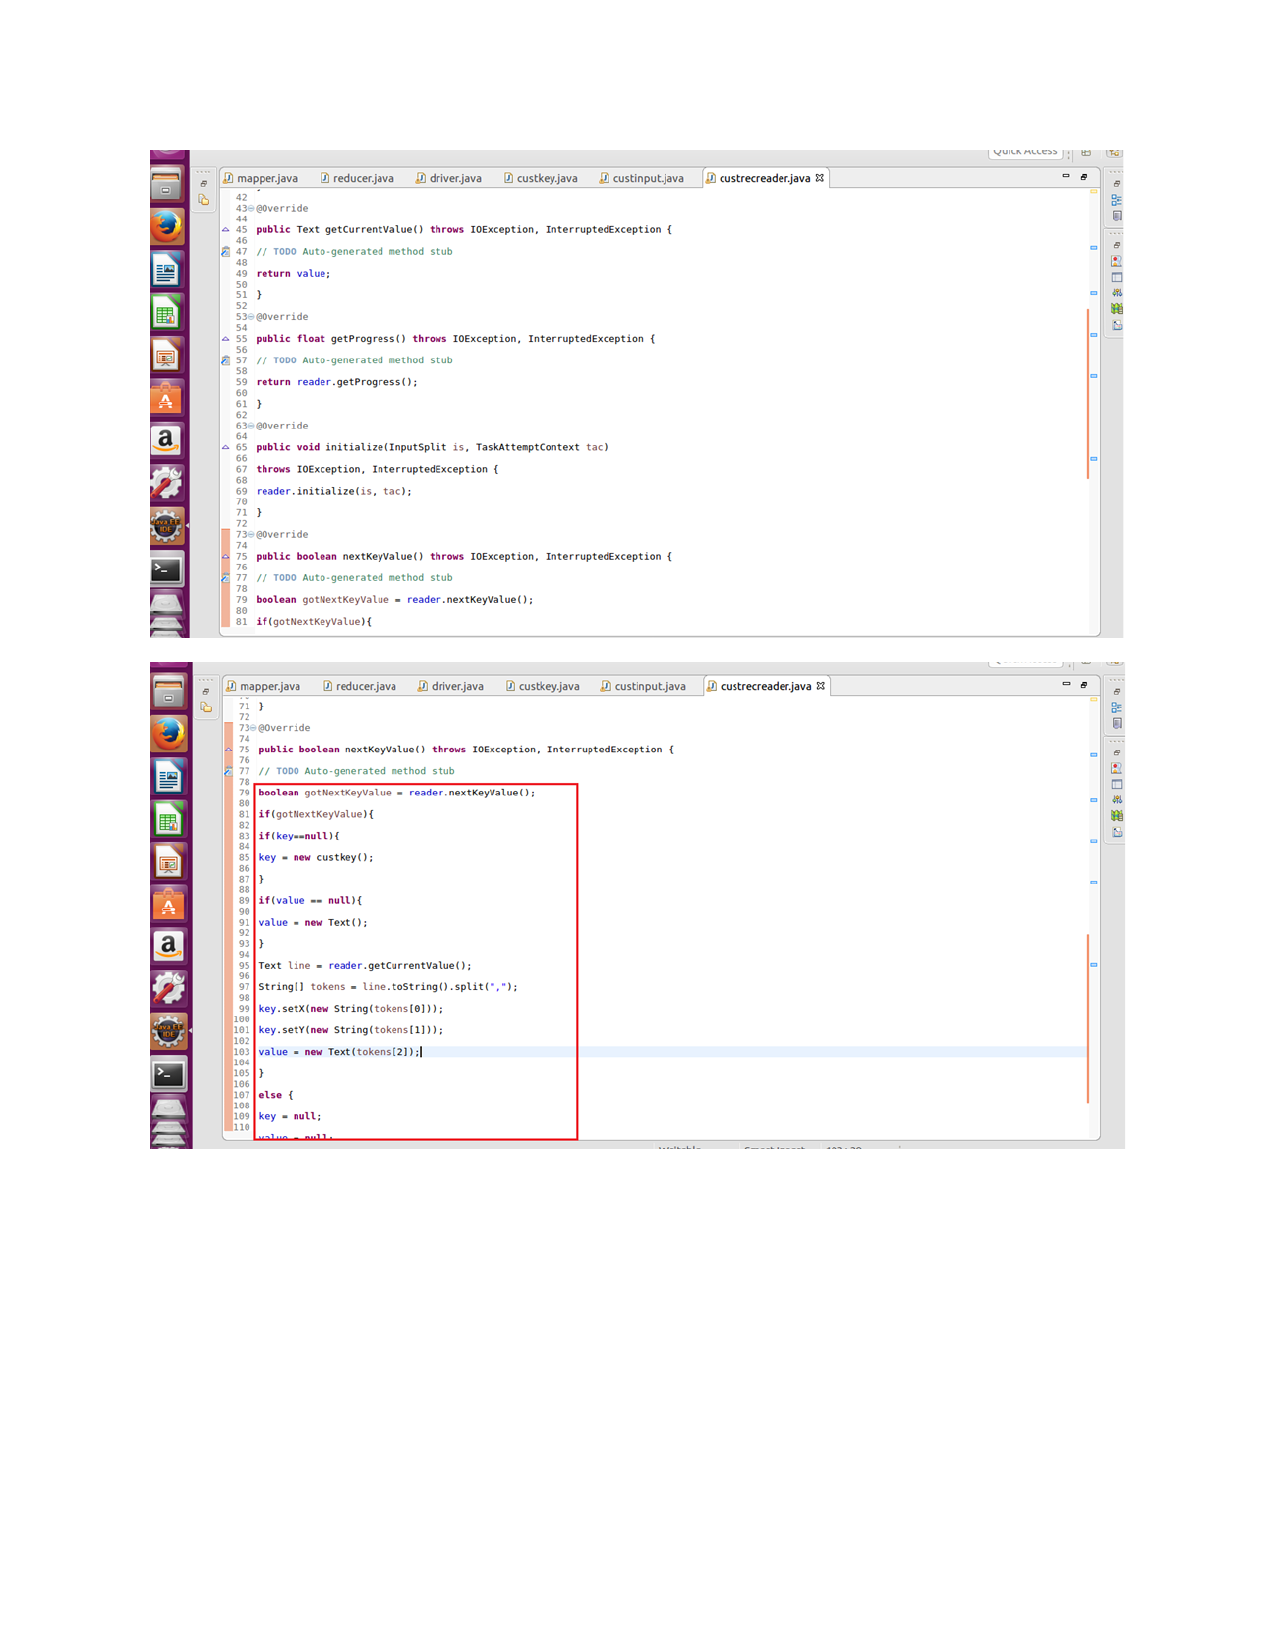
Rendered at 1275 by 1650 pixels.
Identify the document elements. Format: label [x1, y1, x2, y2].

picture [150, 662, 1125, 1149]
picture [150, 150, 1124, 638]
